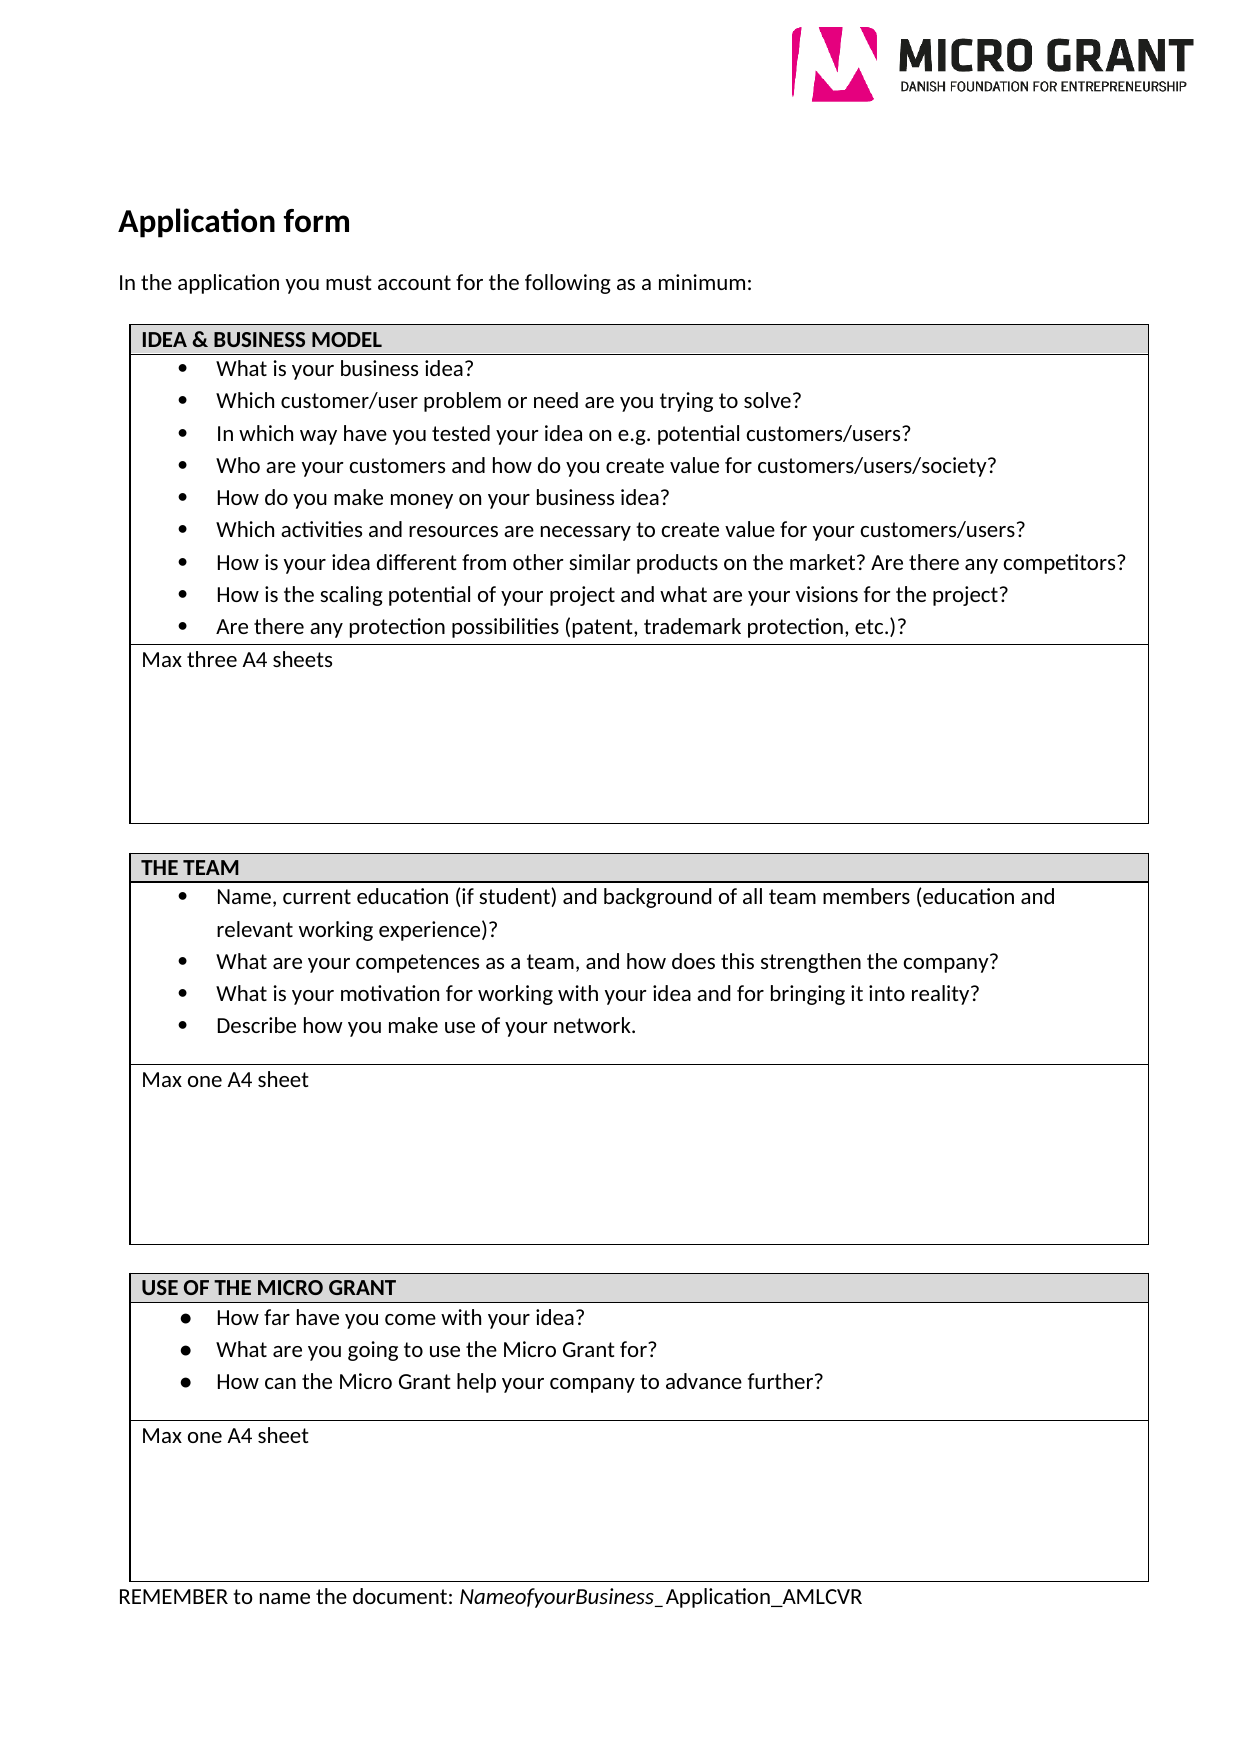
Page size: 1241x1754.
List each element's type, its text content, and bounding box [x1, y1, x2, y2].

table_header USE OF THE MICRO GRANT [131, 1274, 1148, 1302]
text In the application you must account for the following as a minimum: [118, 268, 1122, 296]
table_header THE TEAM [131, 854, 1148, 881]
table_cell What is your business idea? Which customer/user problem or need are you trying to solve? In which way have you tested your idea on e.g. potential customers/users? Who are your customers and how do you create value for customers/users/society? How do you make money on your business idea? Which activities and resources are necessary to create value for your customers/users? How is your idea different from other similar products on the market? Are there any competitors? How is the scaling potential of your project and what are your visions for the project? Are there any protection possibilities (patent, trademark protection, etc.)? [131, 355, 1148, 644]
table_header IDEA & BUSINESS MODEL [131, 325, 1148, 353]
table_cell Max three A4 sheets [131, 645, 1148, 823]
text Application form [118, 199, 1122, 240]
table_cell How far have you come with your idea? What are you going to use the Micro Grant for? How can the Micro Grant help your company to advance further? [131, 1303, 1148, 1420]
text REMEMBER to name the document: NameofyourBusiness_Application_AMLCVR [118, 1582, 1122, 1610]
picture [774, 7, 1212, 119]
table_cell Max one A4 sheet [131, 1421, 1148, 1581]
table_cell Name, current education (if student) and background of all team members (education and relevant working experience)? What are your competences as a team, and how does this strengthen the company? What is your motivation for working with your idea and for bringing it into reality? Describe how you make use of your network. [131, 883, 1148, 1064]
table_cell Max one A4 sheet [131, 1065, 1148, 1243]
